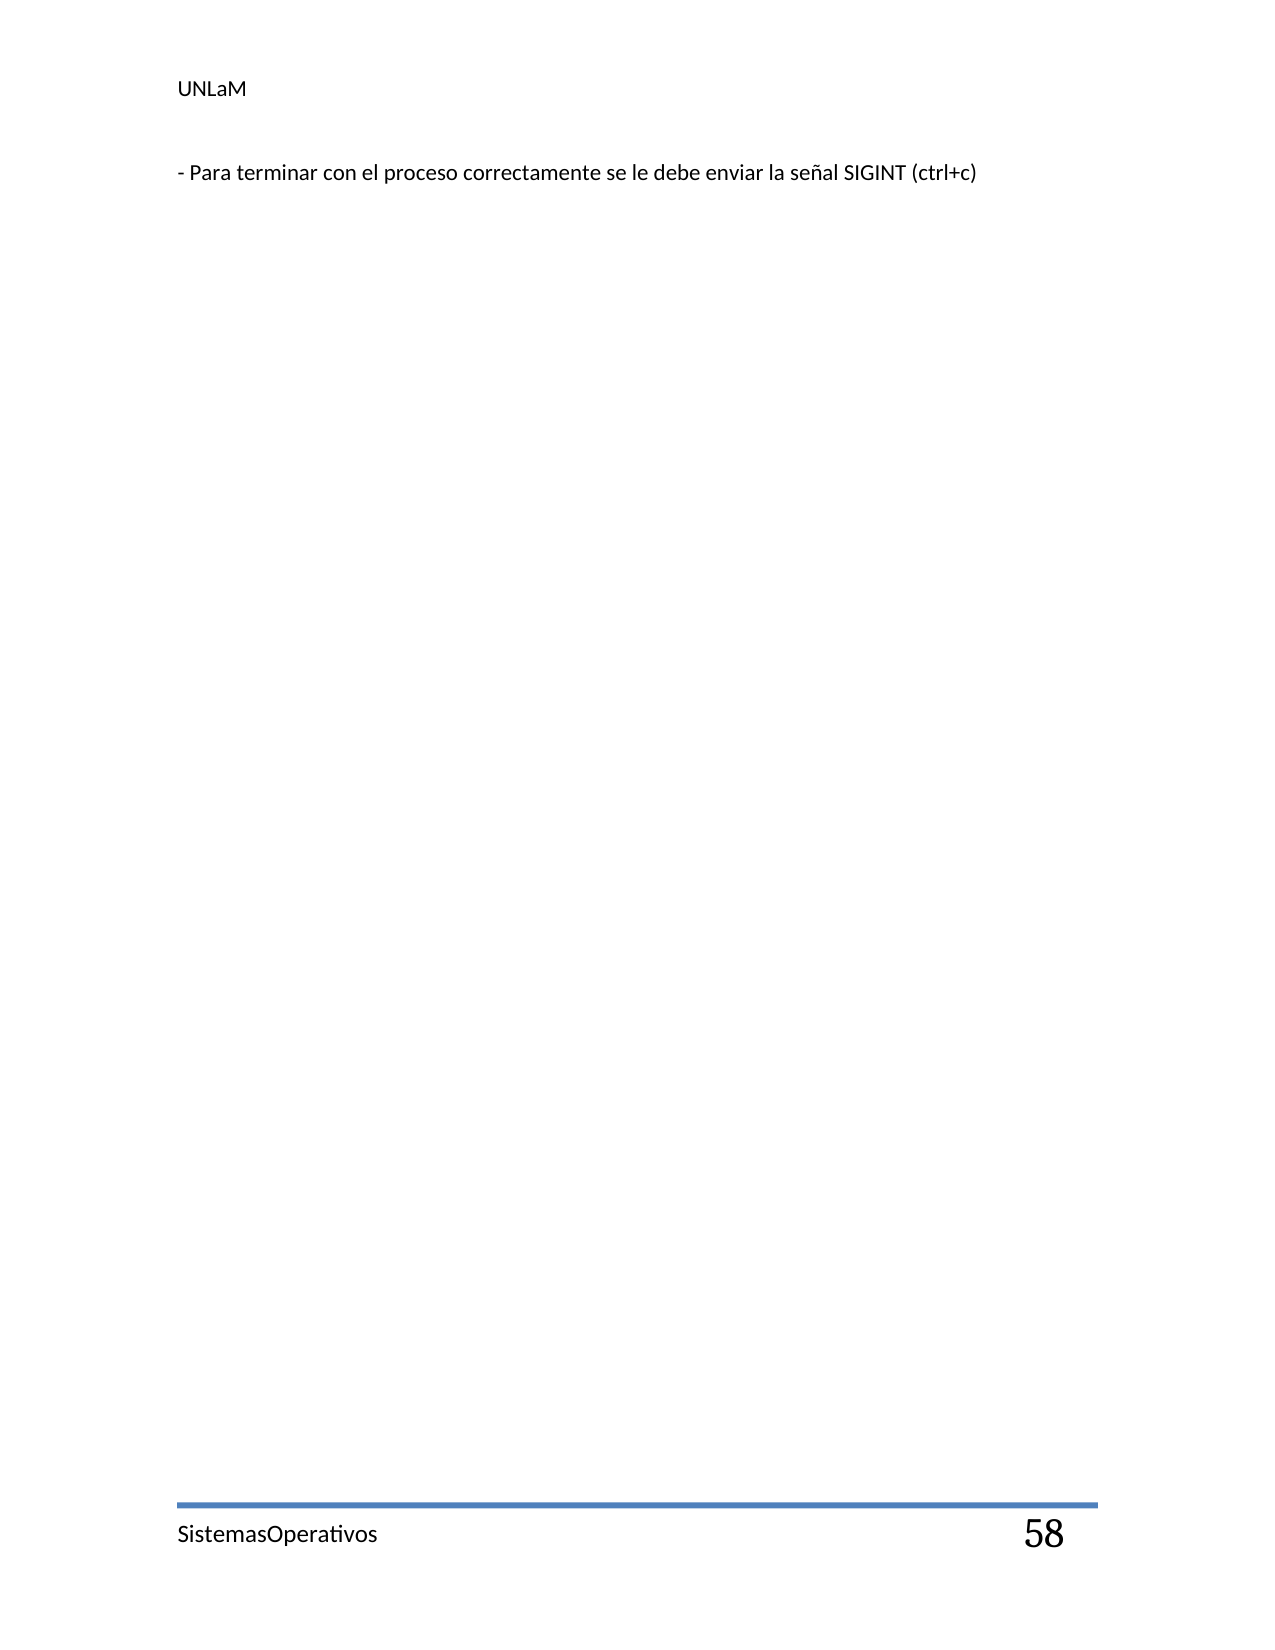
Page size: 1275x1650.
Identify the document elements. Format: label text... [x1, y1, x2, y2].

text - Para terminar con el proceso correctamente se le debe enviar la señal SIGINT (ctrl+c) [177, 158, 1098, 186]
